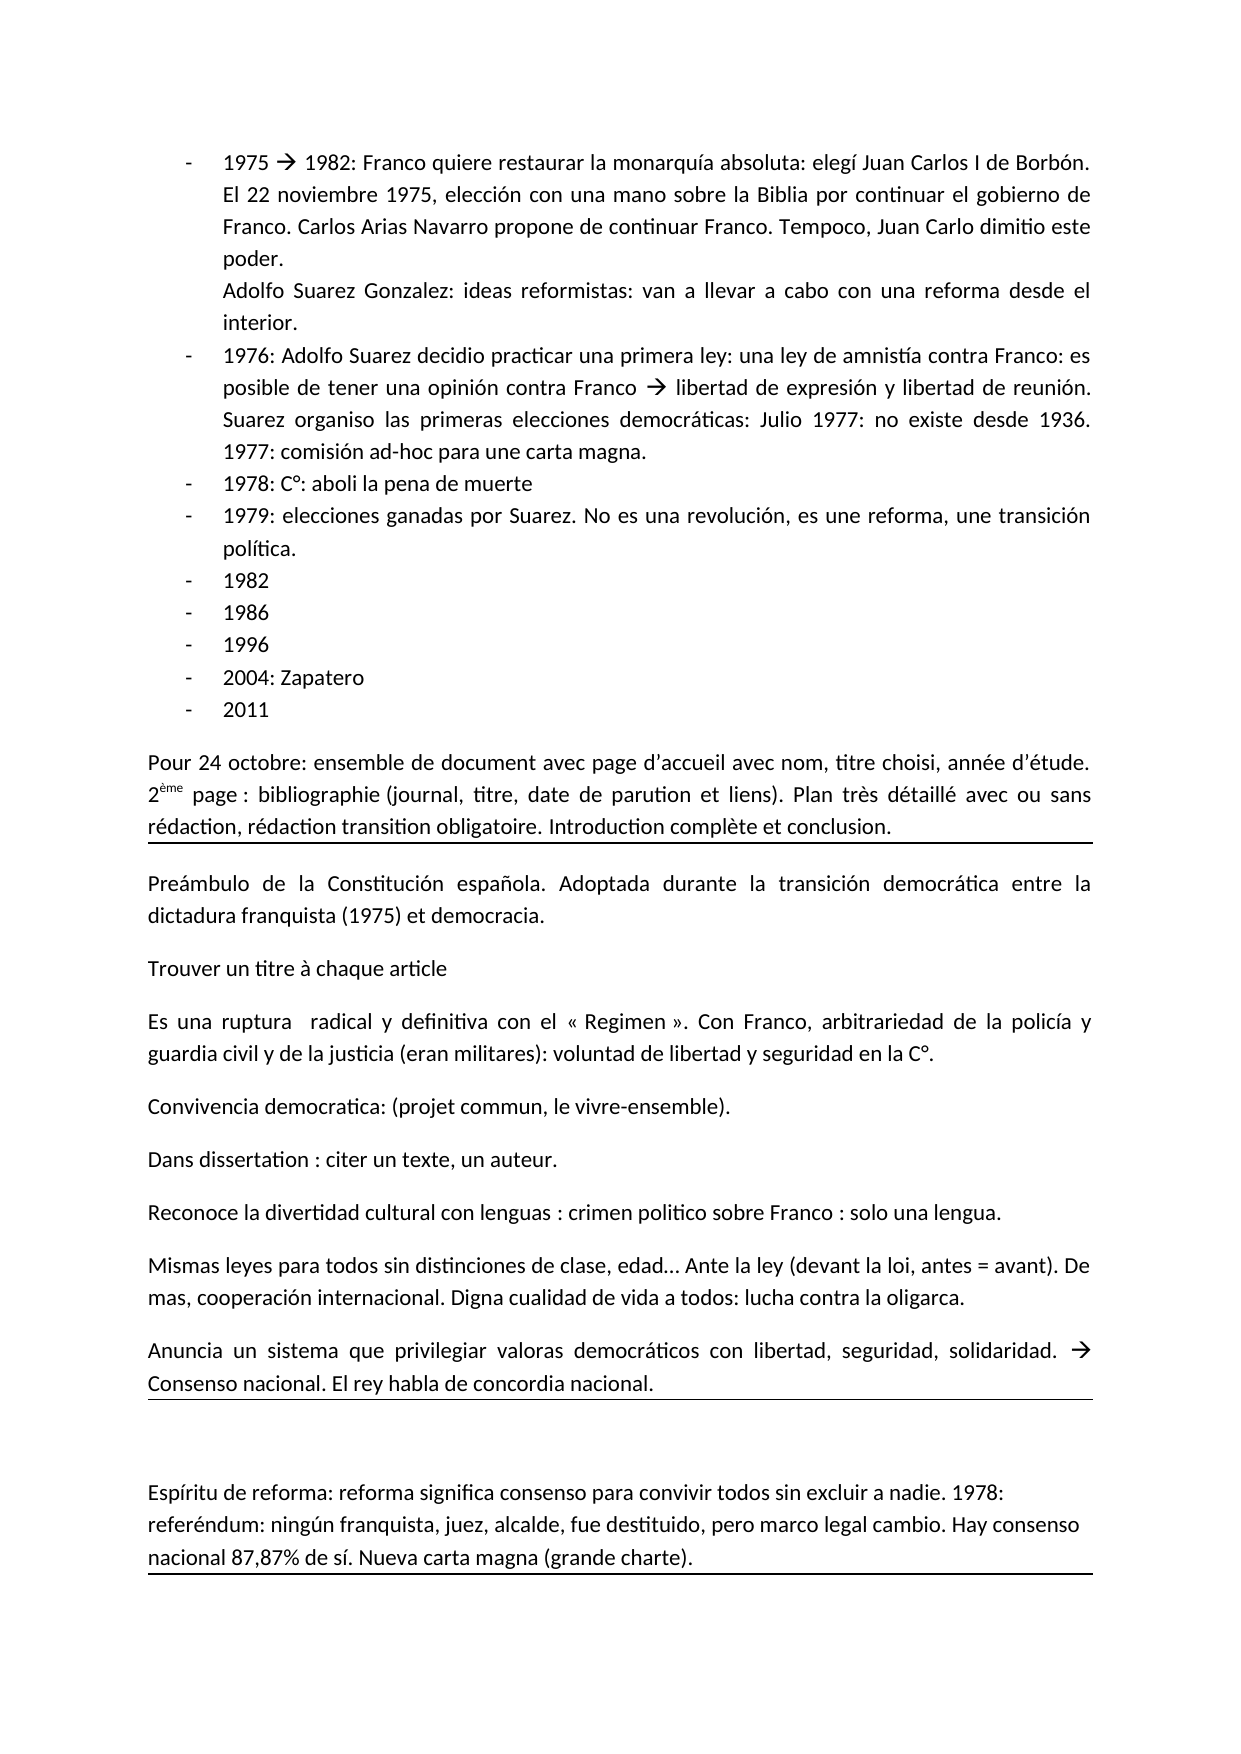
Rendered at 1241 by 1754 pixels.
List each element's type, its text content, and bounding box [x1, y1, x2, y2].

text Trouver un titre à chaque article [148, 954, 1093, 982]
list 1978: C°: aboli la pena de muerte [185, 469, 1093, 497]
list 1975 1982: Franco quiere restaurar la monarquía absoluta: elegí Juan Carlos I de Borbón. El 22 noviembre 1975, elección con una mano sobre la Biblia por continuar el gobierno de Franco. Carlos Arias Navarro propone de continuar Franco. Tempoco, Juan Carlo dimitio este poder. [185, 148, 1093, 272]
text Pour 24 octobre: ensemble de document avec page d’accueil avec nom, titre choisi, année d’étude. 2ème page : bibliographie (journal, titre, date de parution et liens). Plan très détaillé avec ou sans rédaction, rédaction transition obligatoire. Introduction complète et conclusion. [148, 748, 1093, 842]
list 1982 [185, 566, 1093, 594]
text Mismas leyes para todos sin distinciones de clase, edad… Ante la ley (devant la loi, antes = avant). De mas, cooperación internacional. Digna cualidad de vida a todos: lucha contra la oligarca. [148, 1251, 1093, 1312]
text Anuncia un sistema que privilegiar valoras democráticos con libertad, seguridad, solidaridad. Consenso nacional. El rey habla de concordia nacional. [148, 1337, 1093, 1399]
list 2011 [185, 695, 1093, 723]
list 2004: Zapatero [185, 663, 1093, 691]
list 1976: Adolfo Suarez decidio practicar una primera ley: una ley de amnistía contra Franco: es posible de tener una opinión contra Franco libertad de expresión y libertad de reunión. Suarez organiso las primeras elecciones democráticas: Julio 1977: no existe desde 1936. 1977: comisión ad-hoc para une carta magna. [185, 341, 1093, 465]
text Espíritu de reforma: reforma significa consenso para convivir todos sin excluir a nadie. 1978: referéndum: ningún franquista, juez, alcalde, fue destituido, pero marco legal cambio. Hay consenso nacional 87,87% de sí. Nueva carta magna (grande charte). [148, 1478, 1093, 1573]
text Preámbulo de la Constitución española. Adoptada durante la transición democrática entre la dictadura franquista (1975) et democracia. [148, 869, 1093, 929]
list Adolfo Suarez Gonzalez: ideas reformistas: van a llevar a cabo con una reforma desde el interior. [223, 276, 1093, 337]
list 1979: elecciones ganadas por Suarez. No es una revolución, es une reforma, une transición política. [185, 502, 1093, 562]
text Reconoce la divertidad cultural con lenguas : crimen politico sobre Franco : solo una lengua. [148, 1198, 1093, 1226]
text Dans dissertation : citer un texte, un auteur. [148, 1145, 1093, 1173]
list 1986 [185, 598, 1093, 626]
list 1996 [185, 630, 1093, 658]
text Convivencia democratica: (projet commun, le vivre-ensemble). [148, 1092, 1093, 1120]
text Es una ruptura radical y definitiva con el « Regimen ». Con Franco, arbitrariedad de la policía y guardia civil y de la justicia (eran militares): voluntad de libertad y seguridad en la C°. [148, 1007, 1093, 1067]
